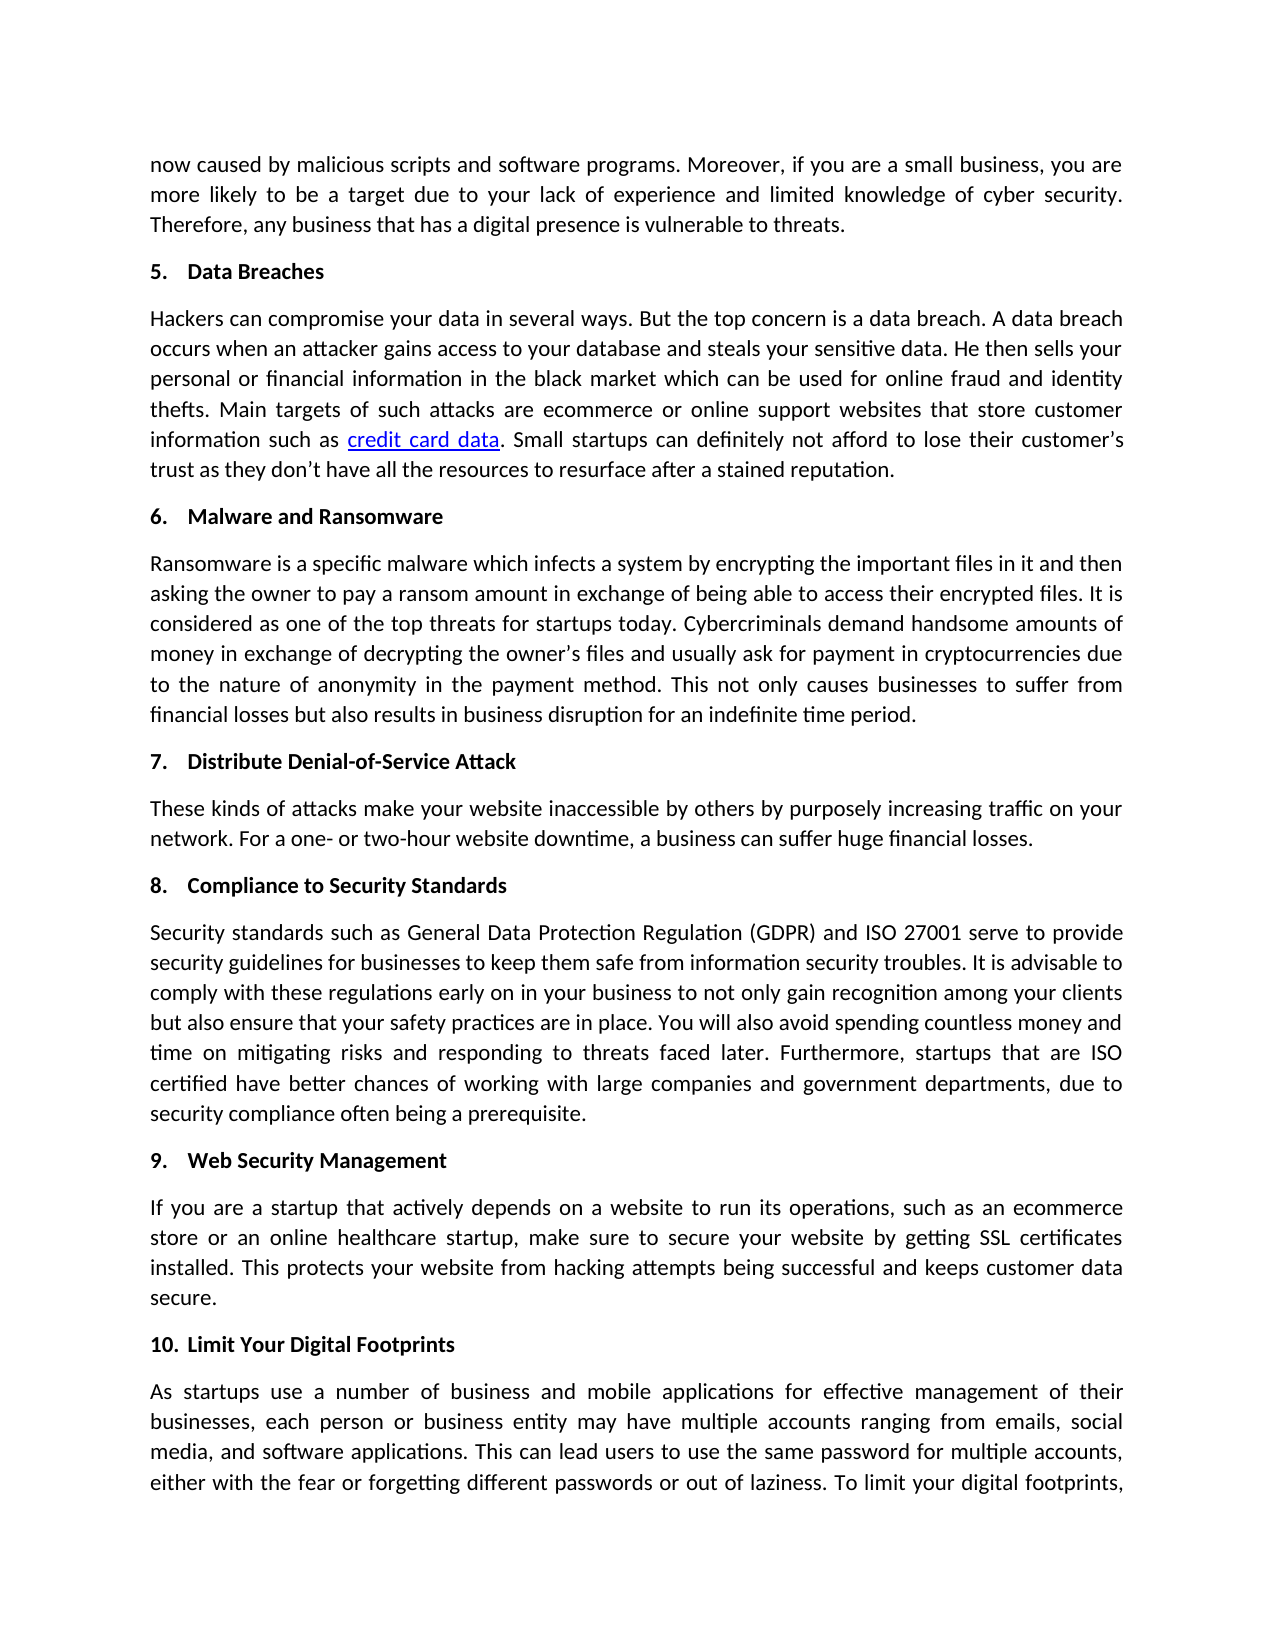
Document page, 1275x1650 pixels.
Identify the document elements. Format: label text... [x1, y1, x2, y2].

text Ransomware is a specific malware which infects a system by encrypting the important files in it and then asking the owner to pay a ransom amount in exchange of being able to access their encrypted files. It is considered as one of the top threats for startups today. Cybercriminals demand handsome amounts of money in exchange of decrypting the owner’s files and usually ask for payment in cryptocurrencies due to the nature of anonymity in the payment method. This not only causes businesses to suffer from financial losses but also results in business disruption for an indefinite time period. [150, 549, 1125, 728]
text If you are a startup that actively depends on a website to run its operations, such as an ecommerce store or an online healthcare startup, make sure to secure your website by getting SSL certificates installed. This protects your website from hacking attempts being successful and keeps customer data secure. [150, 1193, 1125, 1311]
list Limit Your Digital Footprints [150, 1330, 1125, 1358]
text These kinds of attacks make your website inaccessible by others by purposely increasing traffic on your network. For a one- or two-hour website downtime, a business can suffer huge financial losses. [150, 794, 1125, 852]
list Malware and Ransomware [150, 502, 1125, 530]
list Data Breaches [150, 257, 1125, 285]
text Security standards such as General Data Protection Regulation (GDPR) and ISO 27001 serve to provide security guidelines for businesses to keep them safe from information security troubles. It is advisable to comply with these regulations early on in your business to not only gain recognition among your clients but also ensure that your safety practices are in place. You will also avoid spending countless money and time on mitigating risks and responding to threats faced later. Furthermore, startups that are ISO certified have better chances of working with large companies and government departments, due to security compliance often being a prerequisite. [150, 918, 1125, 1127]
list Compliance to Security Standards [150, 871, 1125, 899]
list Distribute Denial-of-Service Attack [150, 747, 1125, 775]
text Hackers can compromise your data in several ways. But the top concern is a data breach. A data breach occurs when an attacker gains access to your database and steals your sensitive data. He then sells your personal or financial information in the black market which can be used for online fraud and identity thefts. Main targets of such attacks are ecommerce or online support websites that store customer information such as credit card data. Small startups can definitely not afford to lose their customer’s trust as they don’t have all the resources to resurface after a stained reputation. [150, 304, 1125, 483]
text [150, 1377, 1125, 1496]
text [150, 150, 1125, 238]
list Web Security Management [150, 1146, 1125, 1174]
